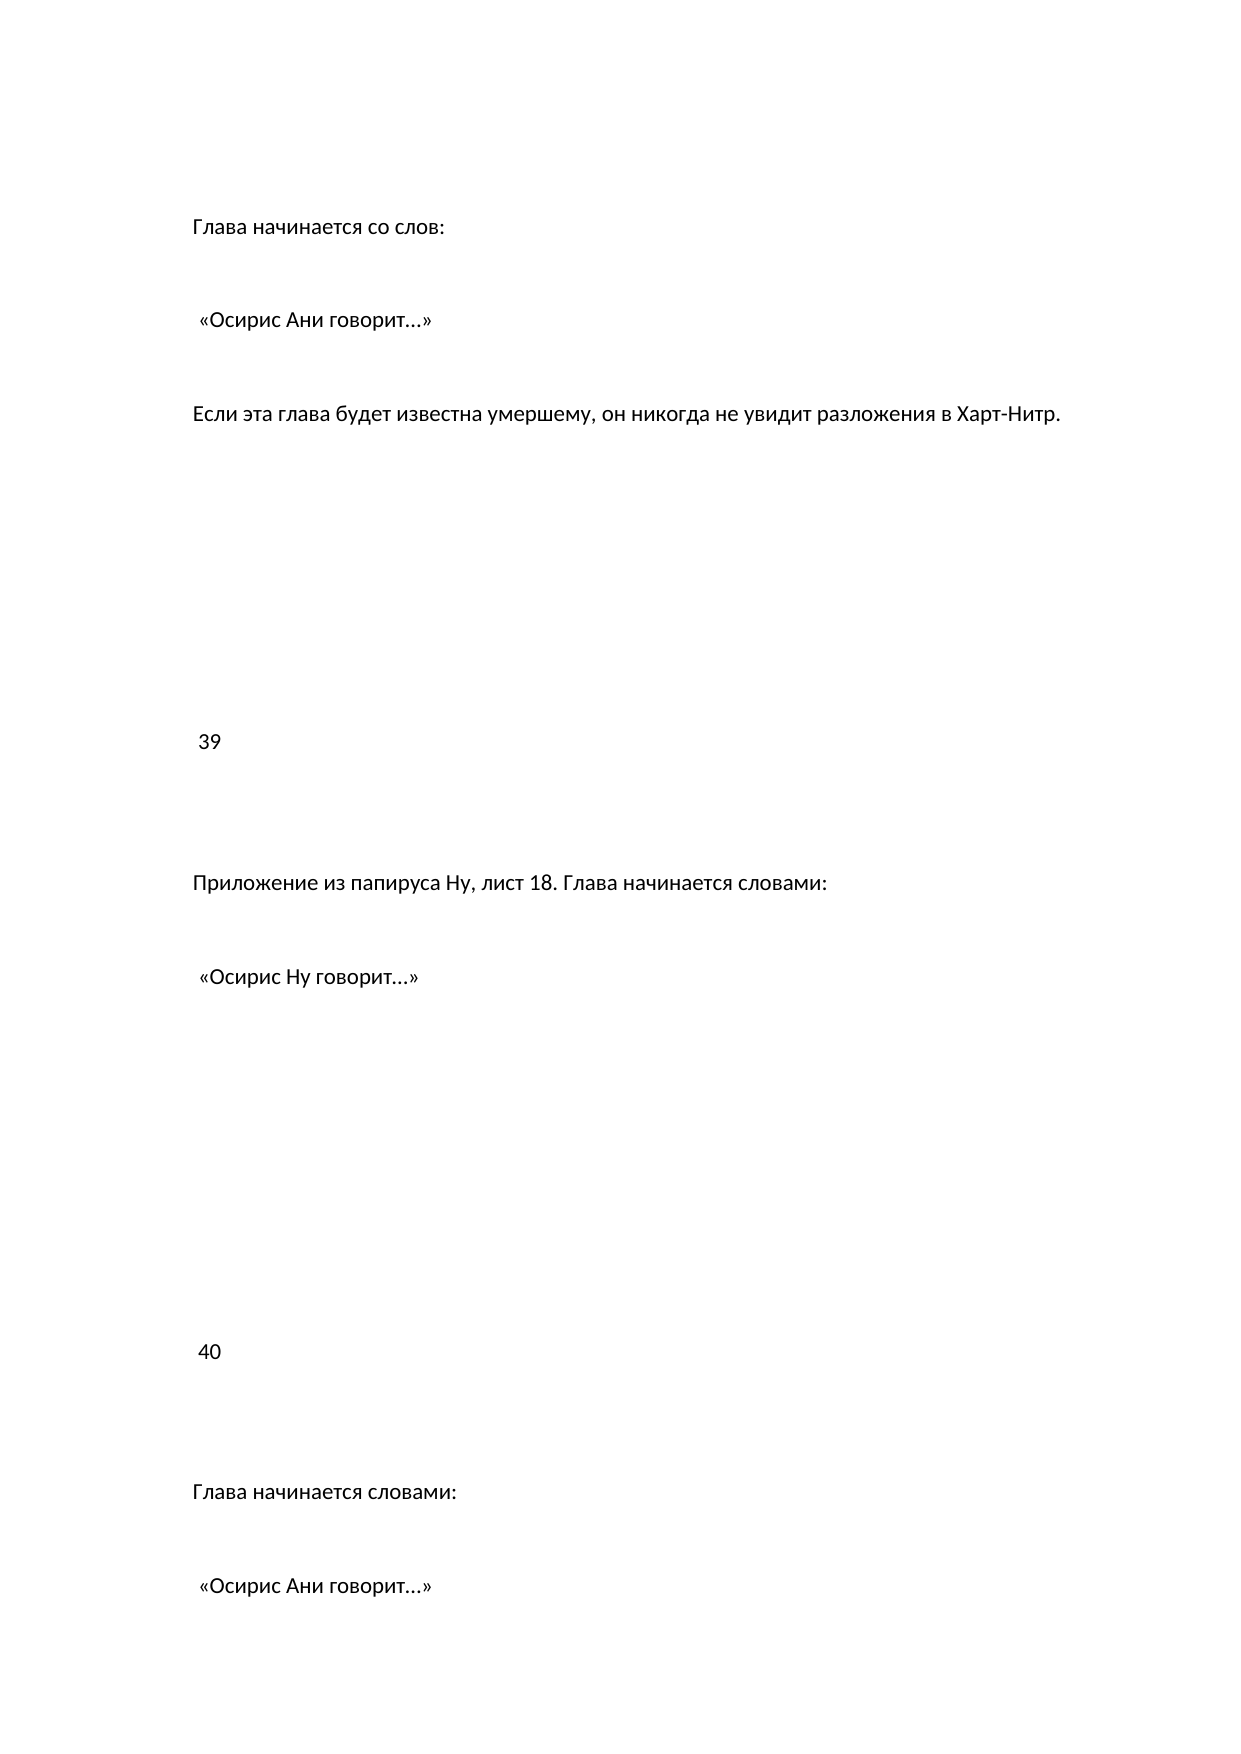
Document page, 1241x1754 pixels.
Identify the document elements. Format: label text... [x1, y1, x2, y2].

text 40 [177, 1337, 1152, 1365]
text Если эта глава будет известна умершему, он никогда не увидит разложения в Харт-Нитр. [177, 399, 1152, 427]
text «Осирис Ани говорит…» [177, 1571, 1152, 1599]
text Глава начинается словами: [177, 1477, 1152, 1506]
text Приложение из папируса Ну, лист 18. Глава начинается словами: [177, 868, 1152, 896]
text 39 [177, 727, 1152, 756]
text «Осирис Ну говорит…» [177, 962, 1152, 990]
text «Осирис Ани говорит…» [177, 306, 1152, 334]
text Глава начинается со слов: [177, 212, 1152, 240]
